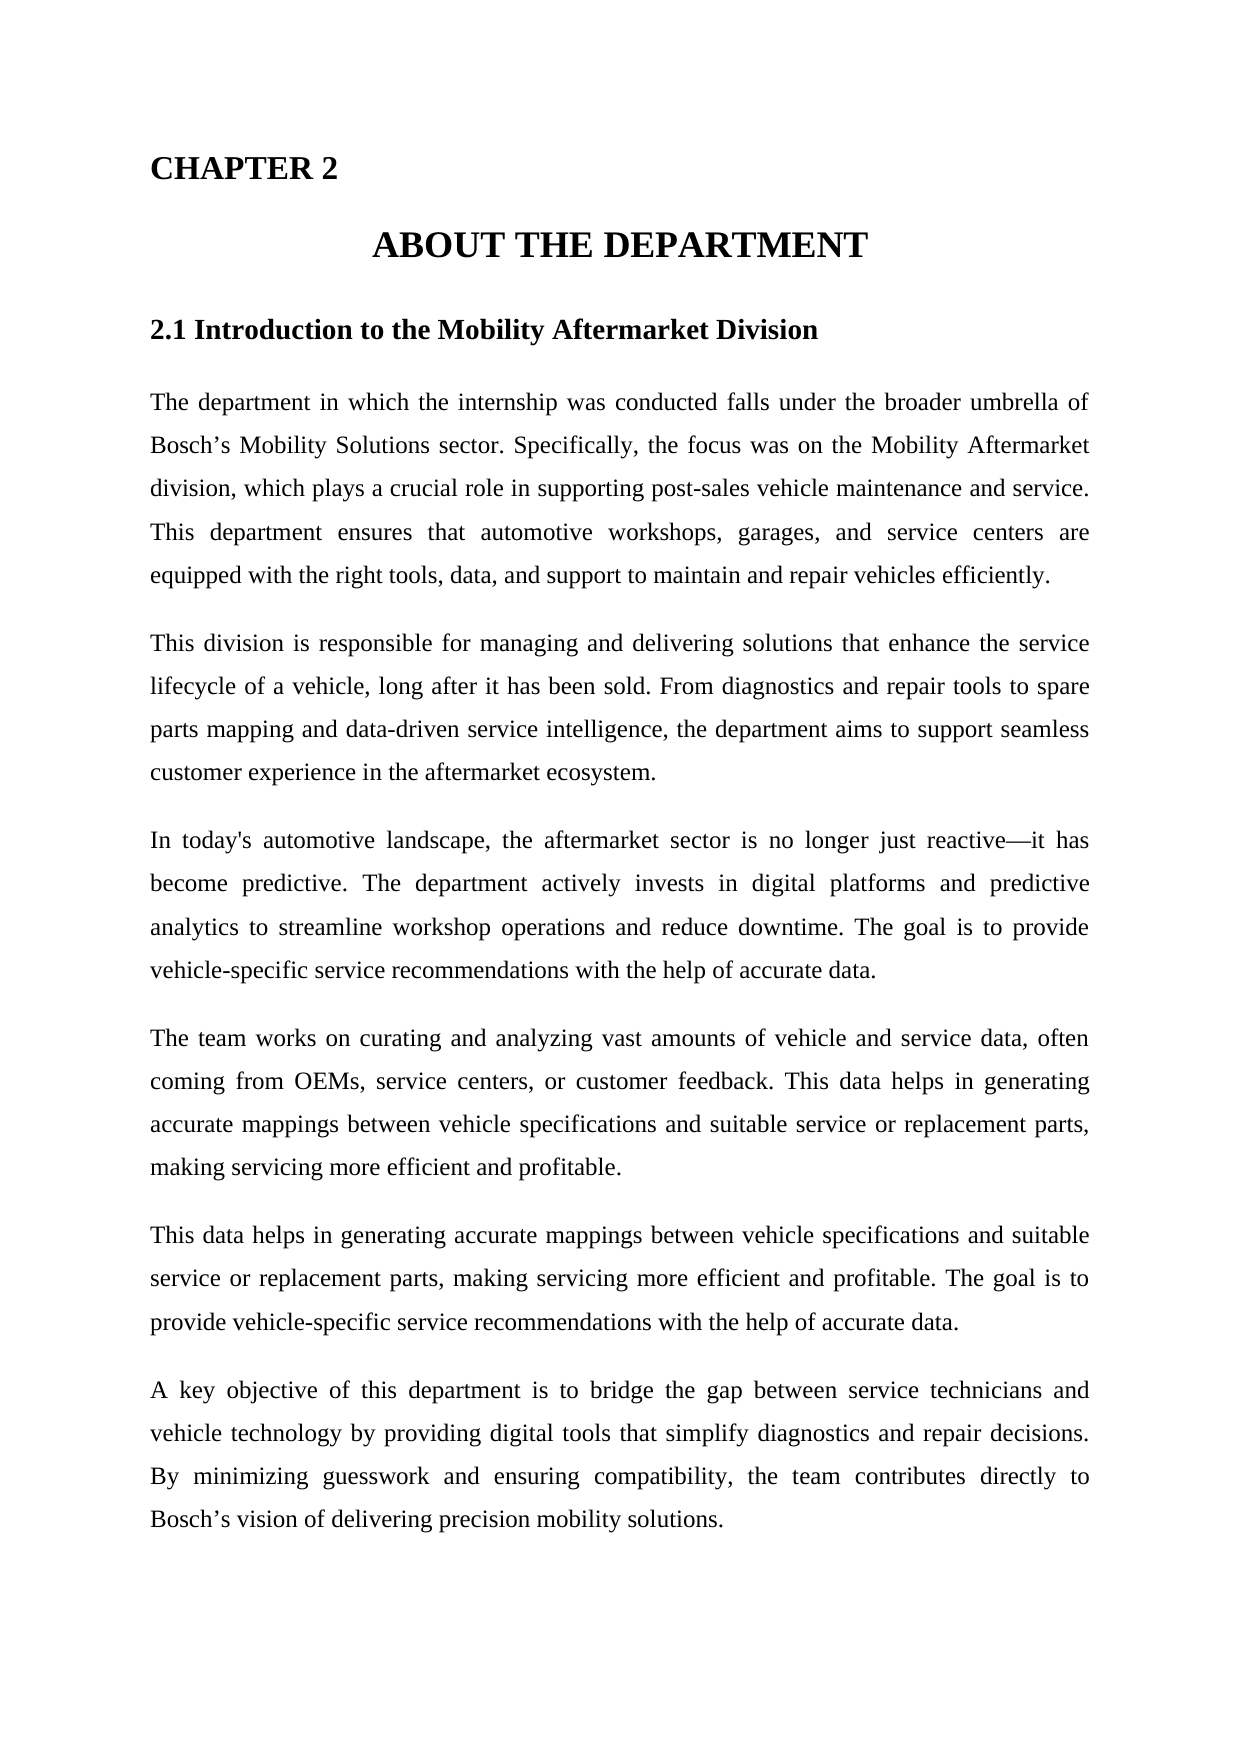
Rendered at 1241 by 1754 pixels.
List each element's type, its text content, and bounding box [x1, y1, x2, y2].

text This division is responsible for managing and delivering solutions that enhance the service lifecycle of a vehicle, long after it has been sold. From diagnostics and repair tools to spare parts mapping and data-driven service intelligence, the department aims to support seamless customer experience in the aftermarket ecosystem. [150, 628, 1091, 786]
subtitle Introduction to the Mobility Aftermarket Division [150, 312, 1137, 345]
text This data helps in generating accurate mappings between vehicle specifications and suitable service or replacement parts, making servicing more efficient and profitable. The goal is to provide vehicle-specific service recommendations with the help of accurate data. [150, 1220, 1091, 1335]
text The department in which the internship was conducted falls under the broader umbrella of Bosch’s Mobility Solutions sector. Specifically, the focus was on the Mobility Aftermarket division, which plays a crucial role in supporting post-sales vehicle maintenance and service. This department ensures that automotive workshops, garages, and service centers are equipped with the right tools, data, and support to maintain and repair vehicles efficiently. [150, 387, 1091, 588]
text The team works on curating and analyzing vast amounts of vehicle and service data, often coming from OEMs, service centers, or customer feedback. This data helps in generating accurate mappings between vehicle specifications and suitable service or replacement parts, making servicing more efficient and profitable. [150, 1023, 1091, 1181]
text CHAPTER 2 [150, 148, 1090, 187]
subtitle ABOUT THE DEPARTMENT [127, 222, 1113, 265]
text A key objective of this department is to bridge the gap between service technicians and vehicle technology by providing digital tools that simplify diagnostics and repair decisions. By minimizing guesswork and ensuring compatibility, the team contributes directly to Bosch’s vision of delivering precision mobility solutions. [150, 1375, 1091, 1533]
text In today's automotive landscape, the aftermarket sector is no longer just reactive—it has become predictive. The department actively invests in digital platforms and predictive analytics to streamline workshop operations and reduce downtime. The goal is to provide vehicle-specific service recommendations with the help of accurate data. [150, 825, 1091, 983]
